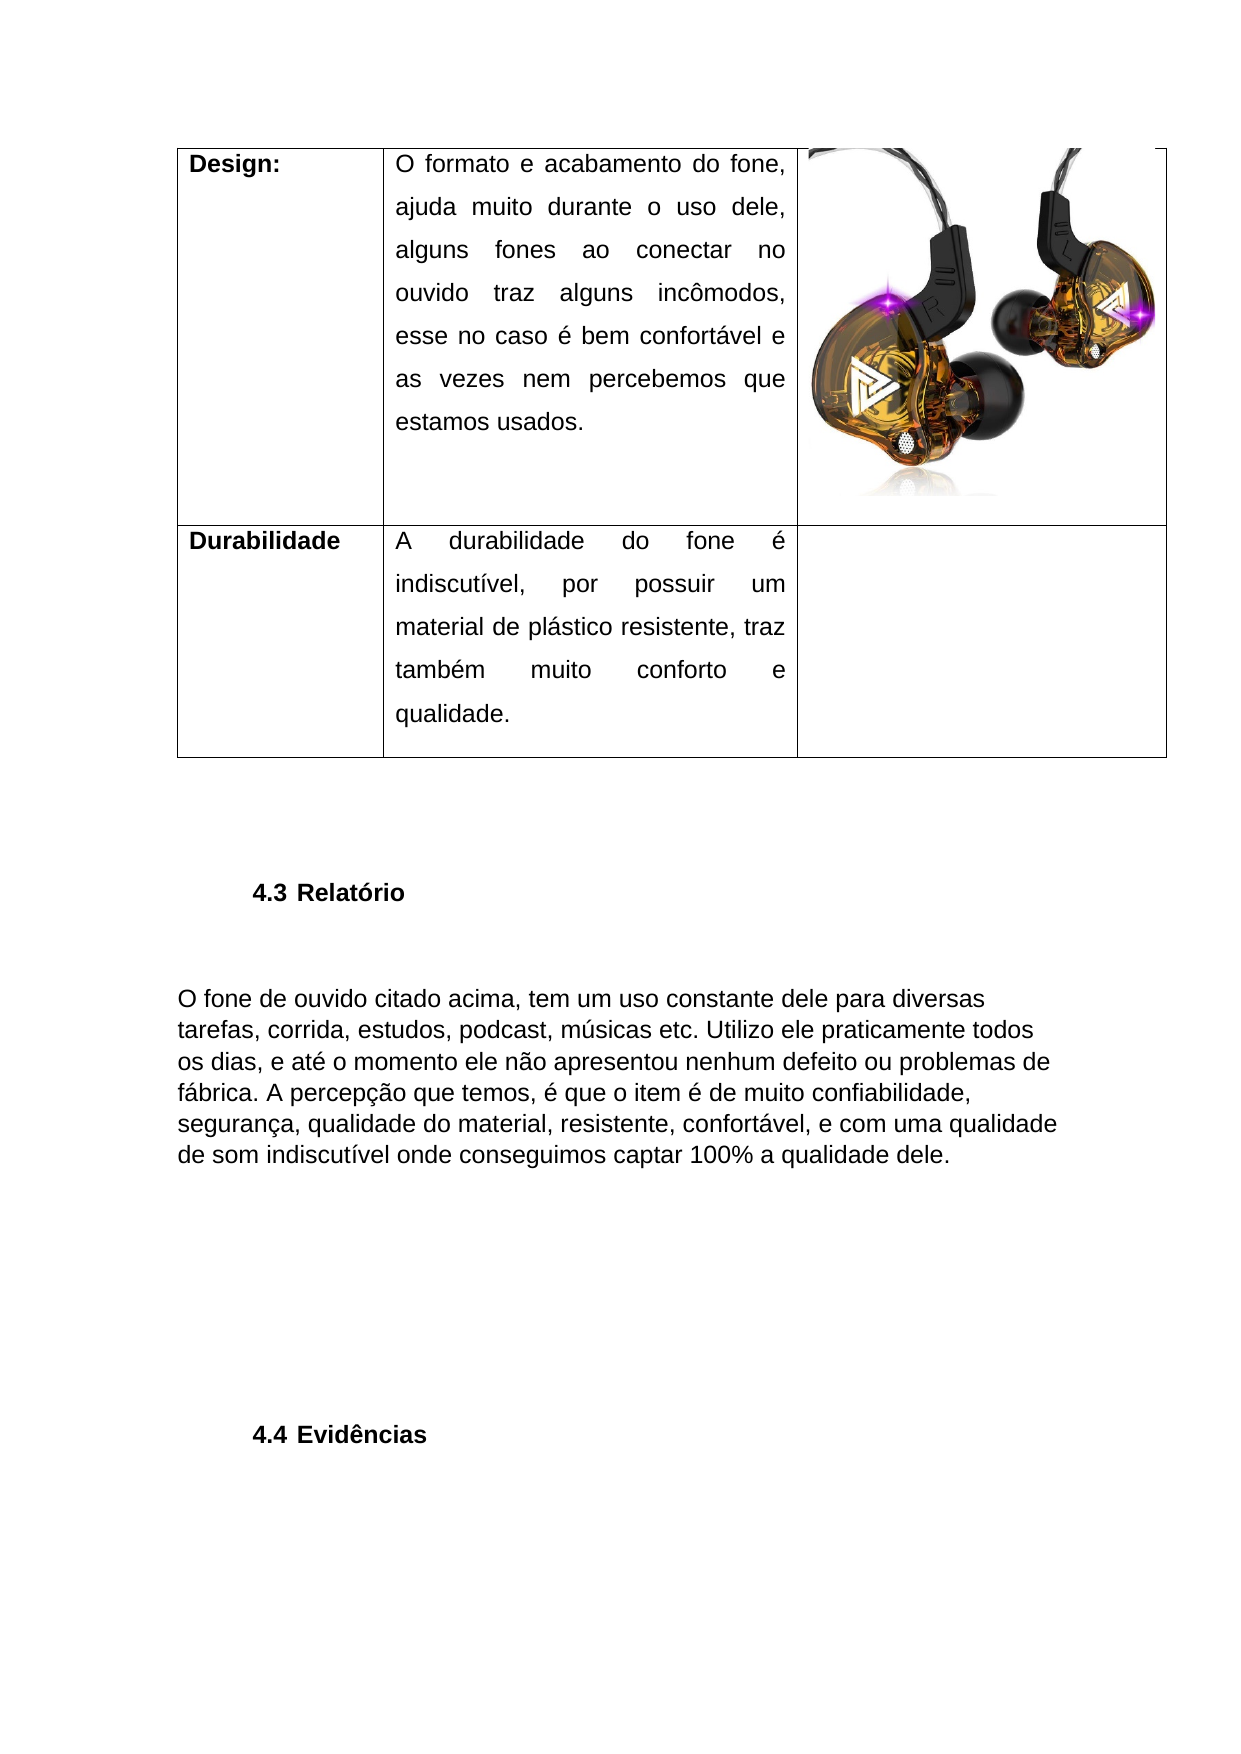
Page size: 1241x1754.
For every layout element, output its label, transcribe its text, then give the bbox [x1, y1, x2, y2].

picture [808, 148, 1156, 496]
text O fone de ouvido citado acima, tem um uso constante dele para diversas tarefas, corrida, estudos, podcast, músicas etc. Utilizo ele praticamente todos os dias, e até o momento ele não apresentou nenhum defeito ou problemas de fábrica. A percepção que temos, é que o item é de muito confiabilidade, segurança, qualidade do material, resistente, confortável, e com uma qualidade de som indiscutível onde conseguimos captar 100% a qualidade dele. [177, 984, 1063, 1168]
table_cell Durabilidade [178, 526, 383, 757]
subtitle Relatório [252, 878, 1063, 907]
table_cell Design: [178, 149, 383, 525]
table_cell [798, 149, 1166, 525]
table_cell A durabilidade do fone é indiscutível, por possuir um material de plástico resistente, traz também muito conforto e qualidade. [384, 526, 797, 757]
table_cell O formato e acabamento do fone, ajuda muito durante o uso dele, alguns fones ao conectar no ouvido traz alguns incômodos, esse no caso é bem confortável e as vezes nem percebemos que estamos usados. [384, 149, 797, 525]
subtitle Evidências [252, 1420, 1063, 1448]
table_cell [798, 526, 1166, 757]
